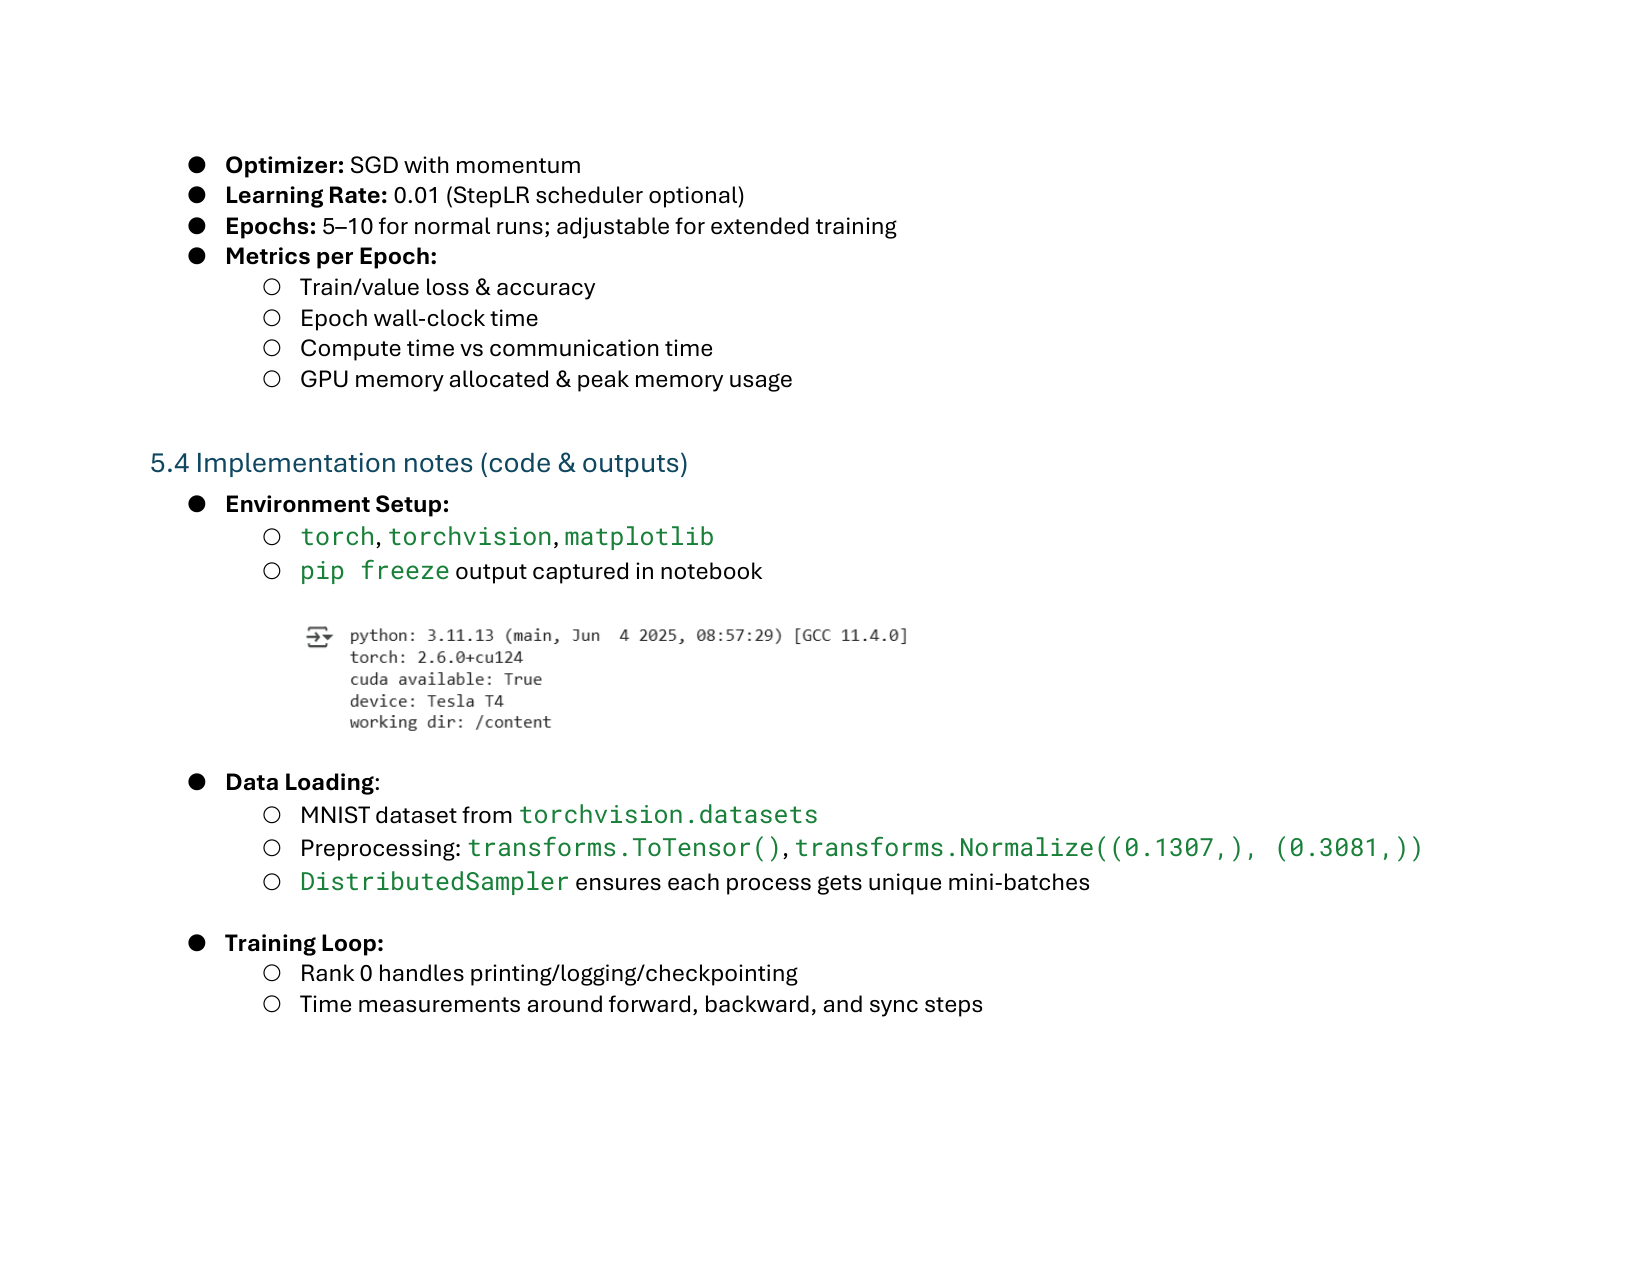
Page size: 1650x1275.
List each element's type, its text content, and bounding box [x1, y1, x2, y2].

list Training Loop: [187, 927, 1500, 958]
list Time measurements around forward, backward, and sync steps [262, 988, 1500, 1019]
list pip freeze output captured in notebook [262, 553, 1500, 586]
picture [300, 619, 961, 736]
list Epoch wall-clock time [262, 303, 1500, 333]
list MNIST dataset from torchvision.datasets [262, 797, 1500, 830]
list torch, torchvision, matplotlib [262, 519, 1500, 553]
list Train/value loss & accuracy [262, 272, 1500, 303]
list Data Loading: [187, 766, 1500, 797]
list Learning Rate: 0.01 (StepLR scheduler optional) [187, 181, 1500, 211]
list Rank 0 handles printing/logging/checkpointing [262, 958, 1500, 988]
list Preprocessing: transforms.ToTensor(), transforms.Normalize((0.1307,), (0.3081,)) [262, 830, 1500, 864]
list Environment Setup: [187, 489, 1500, 519]
list GPU memory allocated & peak memory usage [262, 364, 1500, 394]
list DistributedSampler ensures each process gets unique mini-batches [262, 864, 1500, 897]
subtitle 5.4 Implementation notes (code & outputs) [150, 445, 1500, 481]
list Compute time vs communication time [262, 333, 1500, 364]
list Optimizer: SGD with momentum [187, 150, 1500, 181]
list Metrics per Epoch: [187, 242, 1500, 272]
list Epochs: 5–10 for normal runs; adjustable for extended training [187, 211, 1500, 242]
